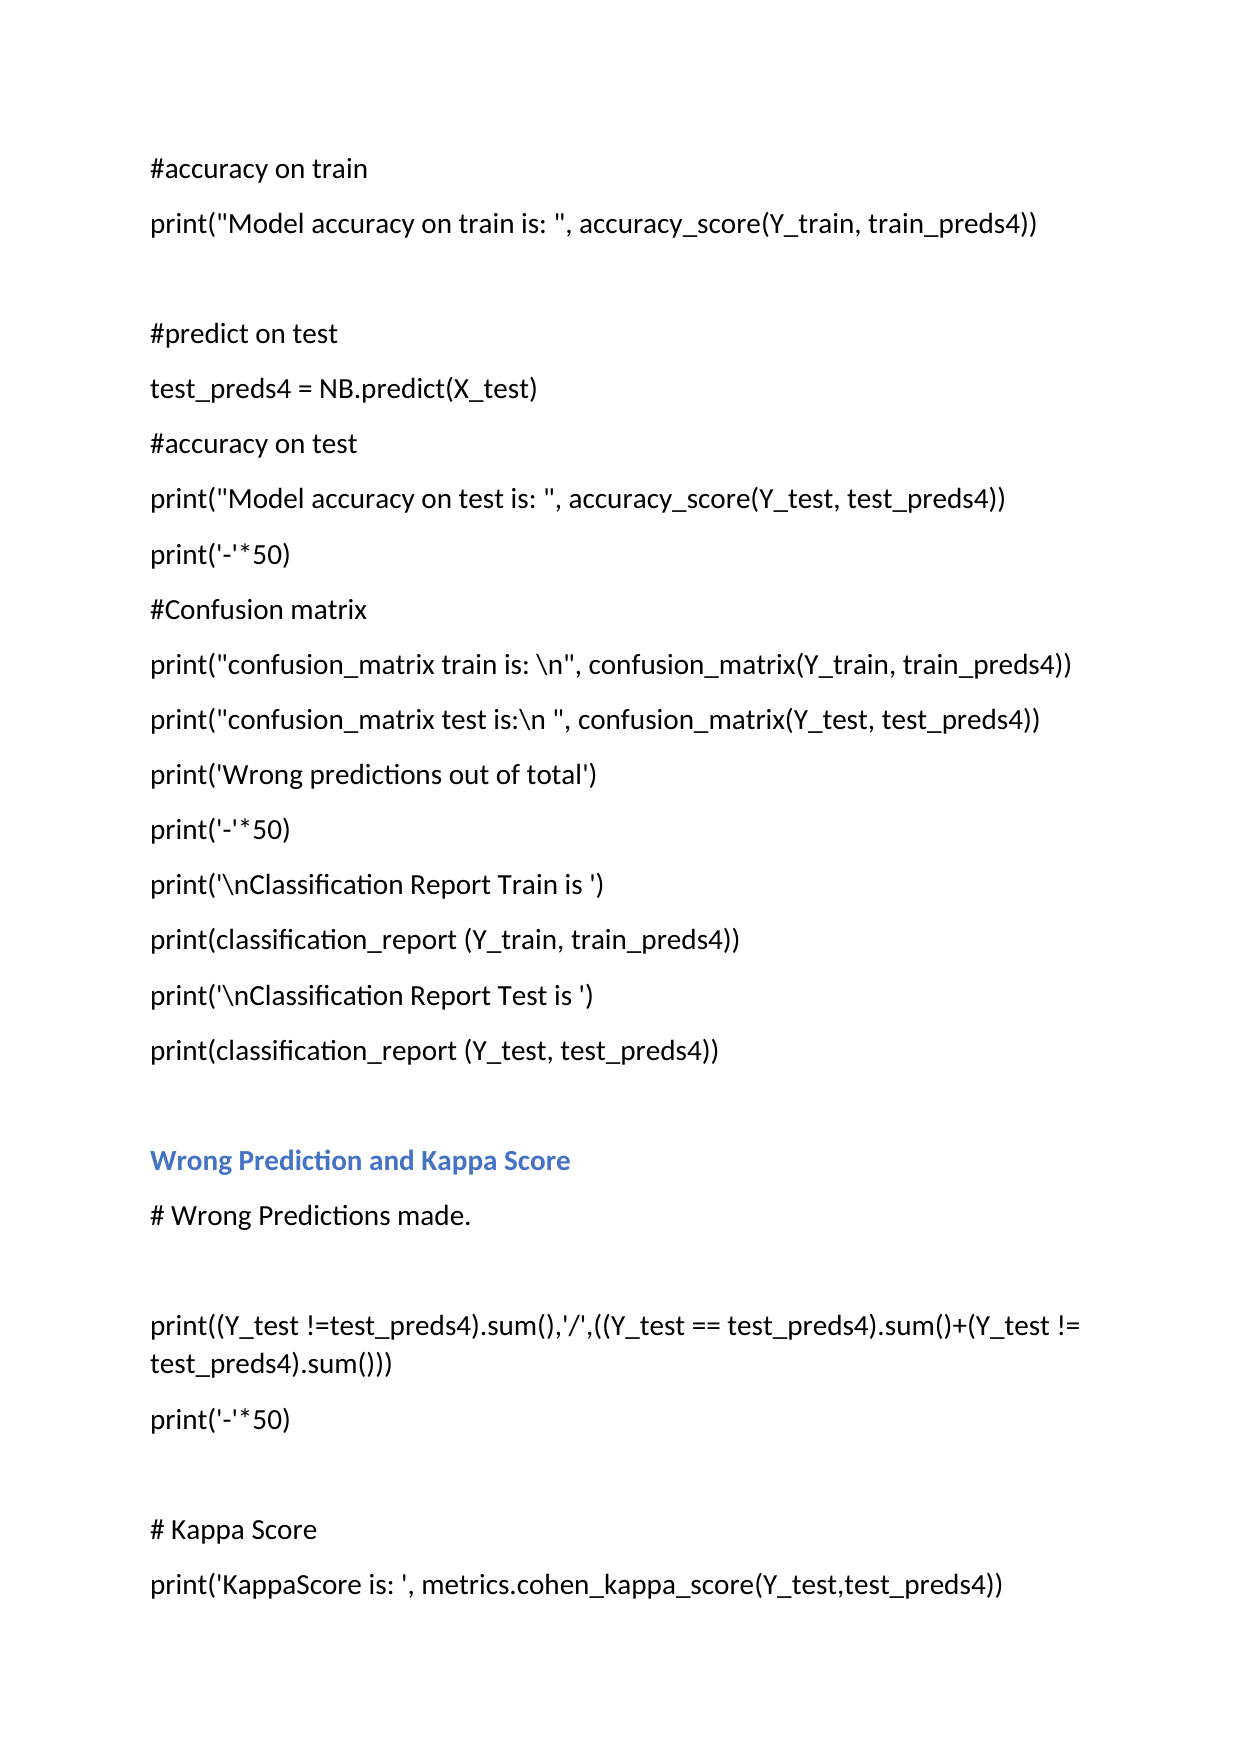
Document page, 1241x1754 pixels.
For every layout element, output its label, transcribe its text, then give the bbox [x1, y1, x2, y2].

text print(classification_report (Y_train, train_preds4)) [150, 921, 1090, 957]
text #predict on test [150, 315, 1090, 351]
text print((Y_test !=test_preds4).sum(),'/',((Y_test == test_preds4).sum()+(Y_test != test_preds4).sum())) [150, 1307, 1090, 1381]
text print("confusion_matrix train is: \n", confusion_matrix(Y_train, train_preds4)) [150, 646, 1090, 682]
text print('Wrong predictions out of total') [150, 756, 1090, 792]
text Wrong Prediction and Kappa Score [150, 1142, 1090, 1177]
text print(classification_report (Y_test, test_preds4)) [150, 1032, 1090, 1067]
text #Confusion matrix [150, 591, 1090, 626]
text print('-'*50) [150, 536, 1090, 571]
text print('\nClassification Report Train is ') [150, 866, 1090, 902]
text print('-'*50) [150, 1401, 1090, 1436]
text # Kappa Score [150, 1511, 1090, 1547]
text #accuracy on test [150, 426, 1090, 461]
text print("confusion_matrix test is:\n ", confusion_matrix(Y_test, test_preds4)) [150, 701, 1090, 737]
text print('\nClassification Report Test is ') [150, 977, 1090, 1012]
text # Wrong Predictions made. [150, 1197, 1090, 1233]
text print("Model accuracy on test is: ", accuracy_score(Y_test, test_preds4)) [150, 481, 1090, 516]
text print('-'*50) [150, 811, 1090, 847]
text test_preds4 = NB.predict(X_test) [150, 370, 1090, 406]
text print('KappaScore is: ', metrics.cohen_kappa_score(Y_test,test_preds4)) [150, 1566, 1090, 1602]
text #accuracy on train [150, 150, 1090, 186]
text print("Model accuracy on train is: ", accuracy_score(Y_train, train_preds4)) [150, 205, 1090, 241]
